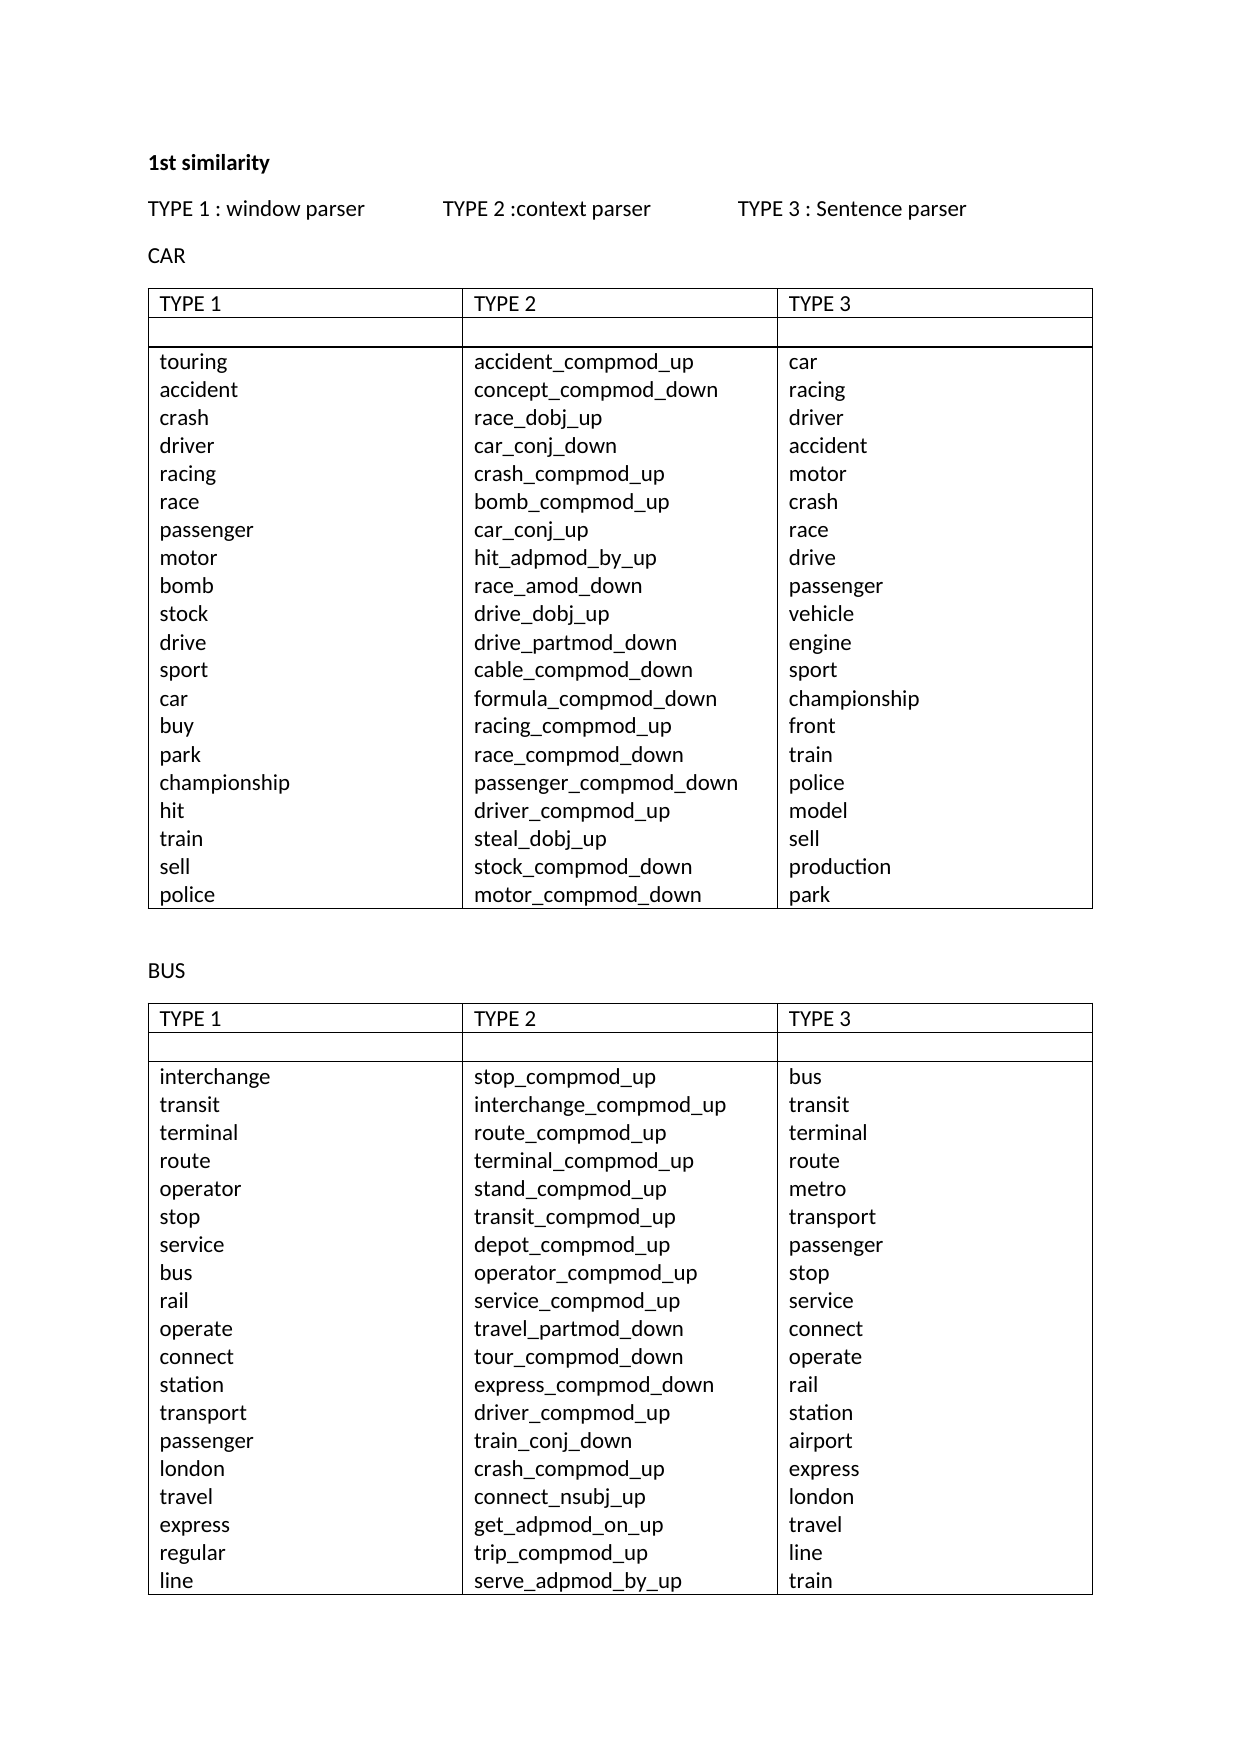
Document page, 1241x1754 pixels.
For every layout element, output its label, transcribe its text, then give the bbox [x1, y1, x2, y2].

table_header TYPE 1 [149, 1004, 462, 1032]
table_header TYPE 2 [463, 1004, 777, 1032]
text TYPE 1 : window parser TYPE 2 :context parser TYPE 3 : Sentence parser [148, 194, 1093, 222]
table_cell [463, 318, 777, 346]
table_header TYPE 3 [778, 1004, 1092, 1032]
table_header TYPE 2 [463, 289, 777, 317]
table_cell [149, 1033, 462, 1061]
table_cell [463, 1033, 777, 1061]
table_cell [149, 318, 462, 346]
table_cell accident_compmod_up concept_compmod_down race_dobj_up car_conj_down crash_compmod_up bomb_compmod_up car_conj_up hit_adpmod_by_up race_amod_down drive_dobj_up drive_partmod_down cable_compmod_down formula_compmod_down racing_compmod_up race_compmod_down passenger_compmod_down driver_compmod_up steal_dobj_up stock_compmod_down motor_compmod_down [463, 348, 777, 908]
table_cell [778, 1033, 1092, 1061]
table_cell touring accident crash driver racing race passenger motor bomb stock drive sport car buy park championship hit train sell police [149, 348, 462, 908]
table_header TYPE 3 [778, 289, 1092, 317]
text BUS [148, 956, 1093, 984]
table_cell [463, 1062, 777, 1594]
table_header TYPE 1 [149, 289, 462, 317]
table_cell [149, 1062, 462, 1594]
text CAR [148, 241, 1093, 269]
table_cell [778, 1062, 1092, 1594]
table_cell [778, 318, 1092, 346]
text 1st similarity [148, 148, 1093, 176]
table_cell car racing driver accident motor crash race drive passenger vehicle engine sport championship front train police model sell production park [778, 348, 1092, 908]
